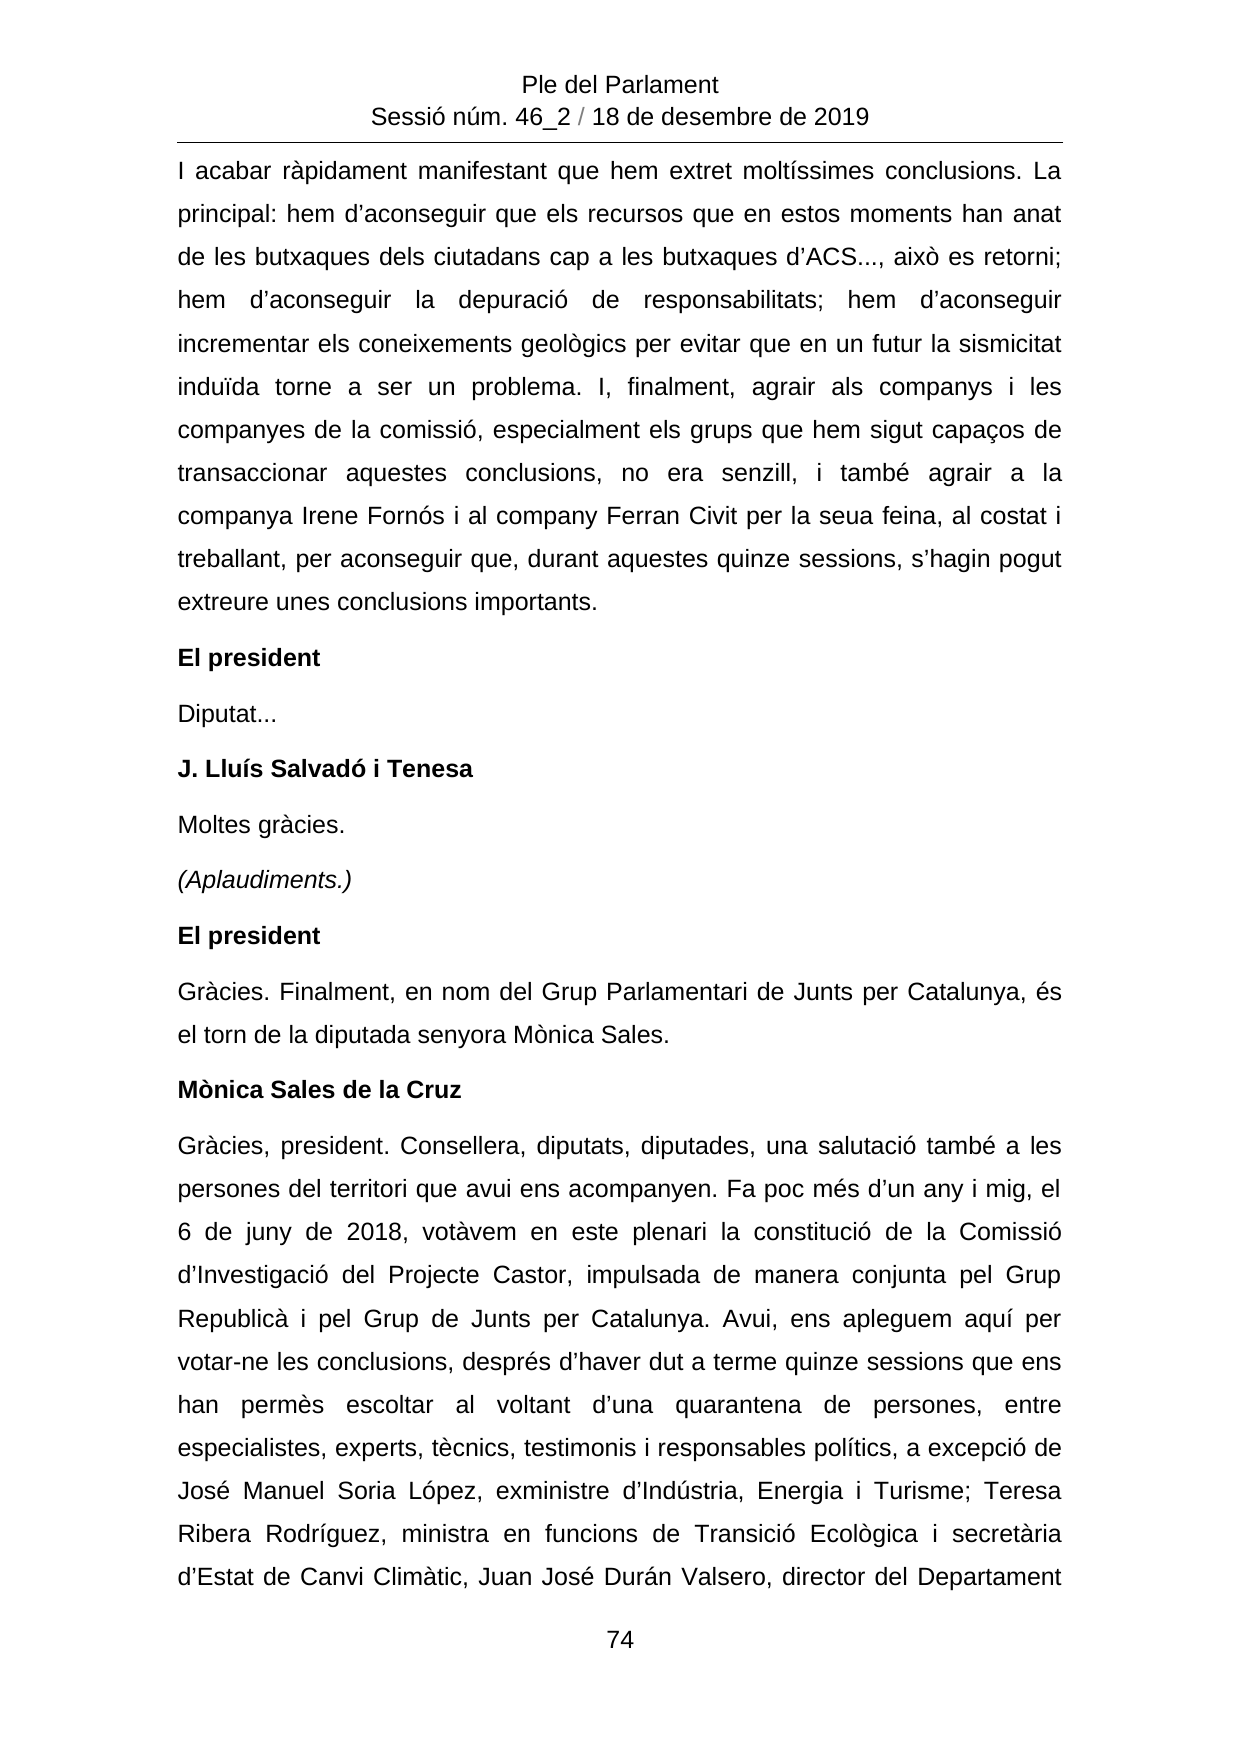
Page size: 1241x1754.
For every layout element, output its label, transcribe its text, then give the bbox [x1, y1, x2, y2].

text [177, 1131, 1063, 1591]
text El president [177, 643, 1063, 672]
text Mònica Sales de la Cruz [177, 1075, 1063, 1104]
text (Aplaudiments.) [177, 865, 1063, 894]
text Gràcies. Finalment, en nom del Grup Parlamentari de Junts per Catalunya, és el torn de la diputada senyora Mònica Sales. [177, 977, 1063, 1048]
text Diputat... [177, 698, 1063, 727]
text El president [177, 921, 1063, 950]
text I acabar ràpidament manifestant que hem extret moltíssimes conclusions. La principal: hem d’aconseguir que els recursos que en estos moments han anat de les butxaques dels ciutadans cap a les butxaques d’ACS..., això es retorni; hem d’aconseguir la depuració de responsabilitats; hem d’aconseguir incrementar els coneixements geològics per evitar que en un futur la sismicitat induïda torne a ser un problema. I, finalment, agrair als companys i les companyes de la comissió, especialment els grups que hem sigut capaços de transaccionar aquestes conclusions, no era senzill, i també agrair a la companya Irene Fornós i al company Ferran Civit per la seua feina, al costat i treballant, per aconseguir que, durant aquestes quinze sessions, s’hagin pogut extreure unes conclusions importants. [177, 156, 1063, 616]
text J. Lluís Salvadó i Tenesa [177, 754, 1063, 783]
text Moltes gràcies. [177, 810, 1063, 838]
